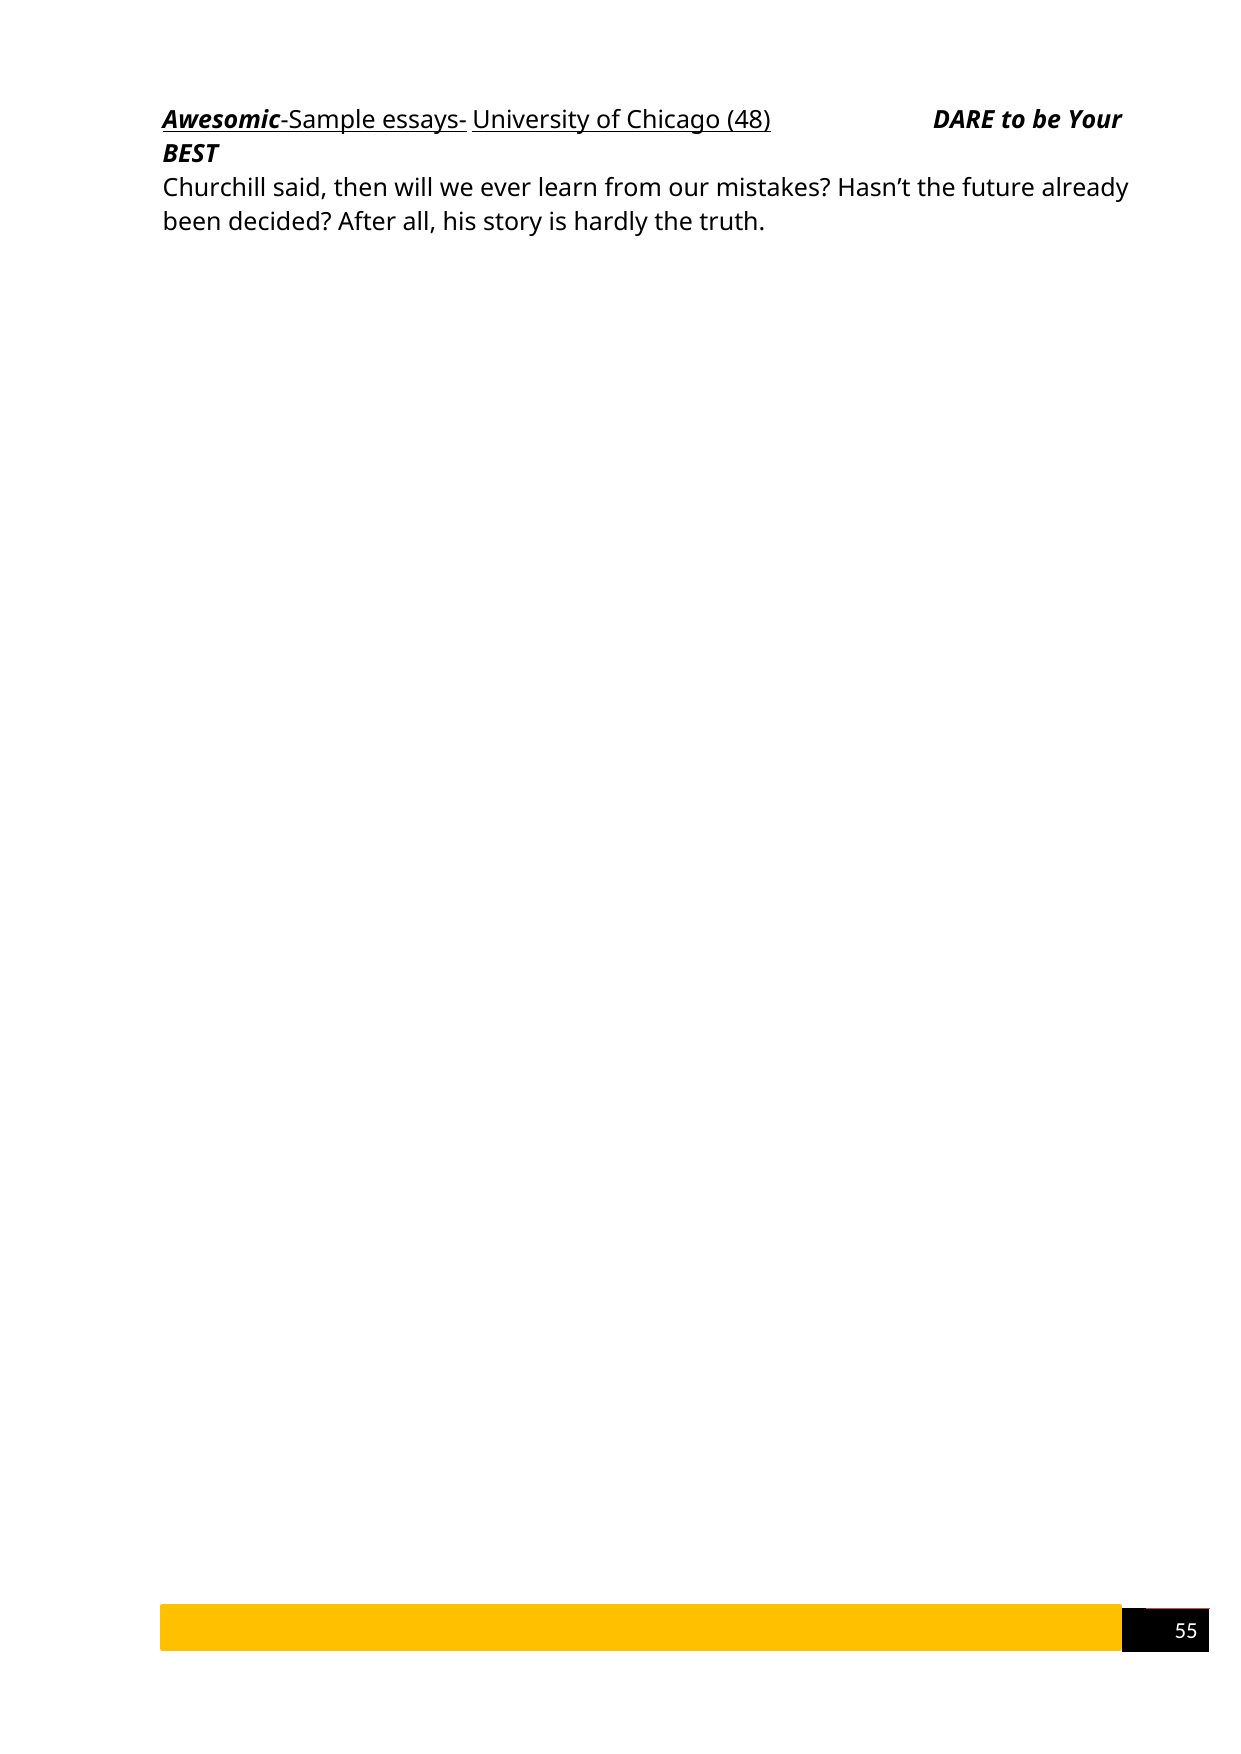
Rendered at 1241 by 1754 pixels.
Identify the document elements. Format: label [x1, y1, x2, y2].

text [162, 170, 1137, 238]
